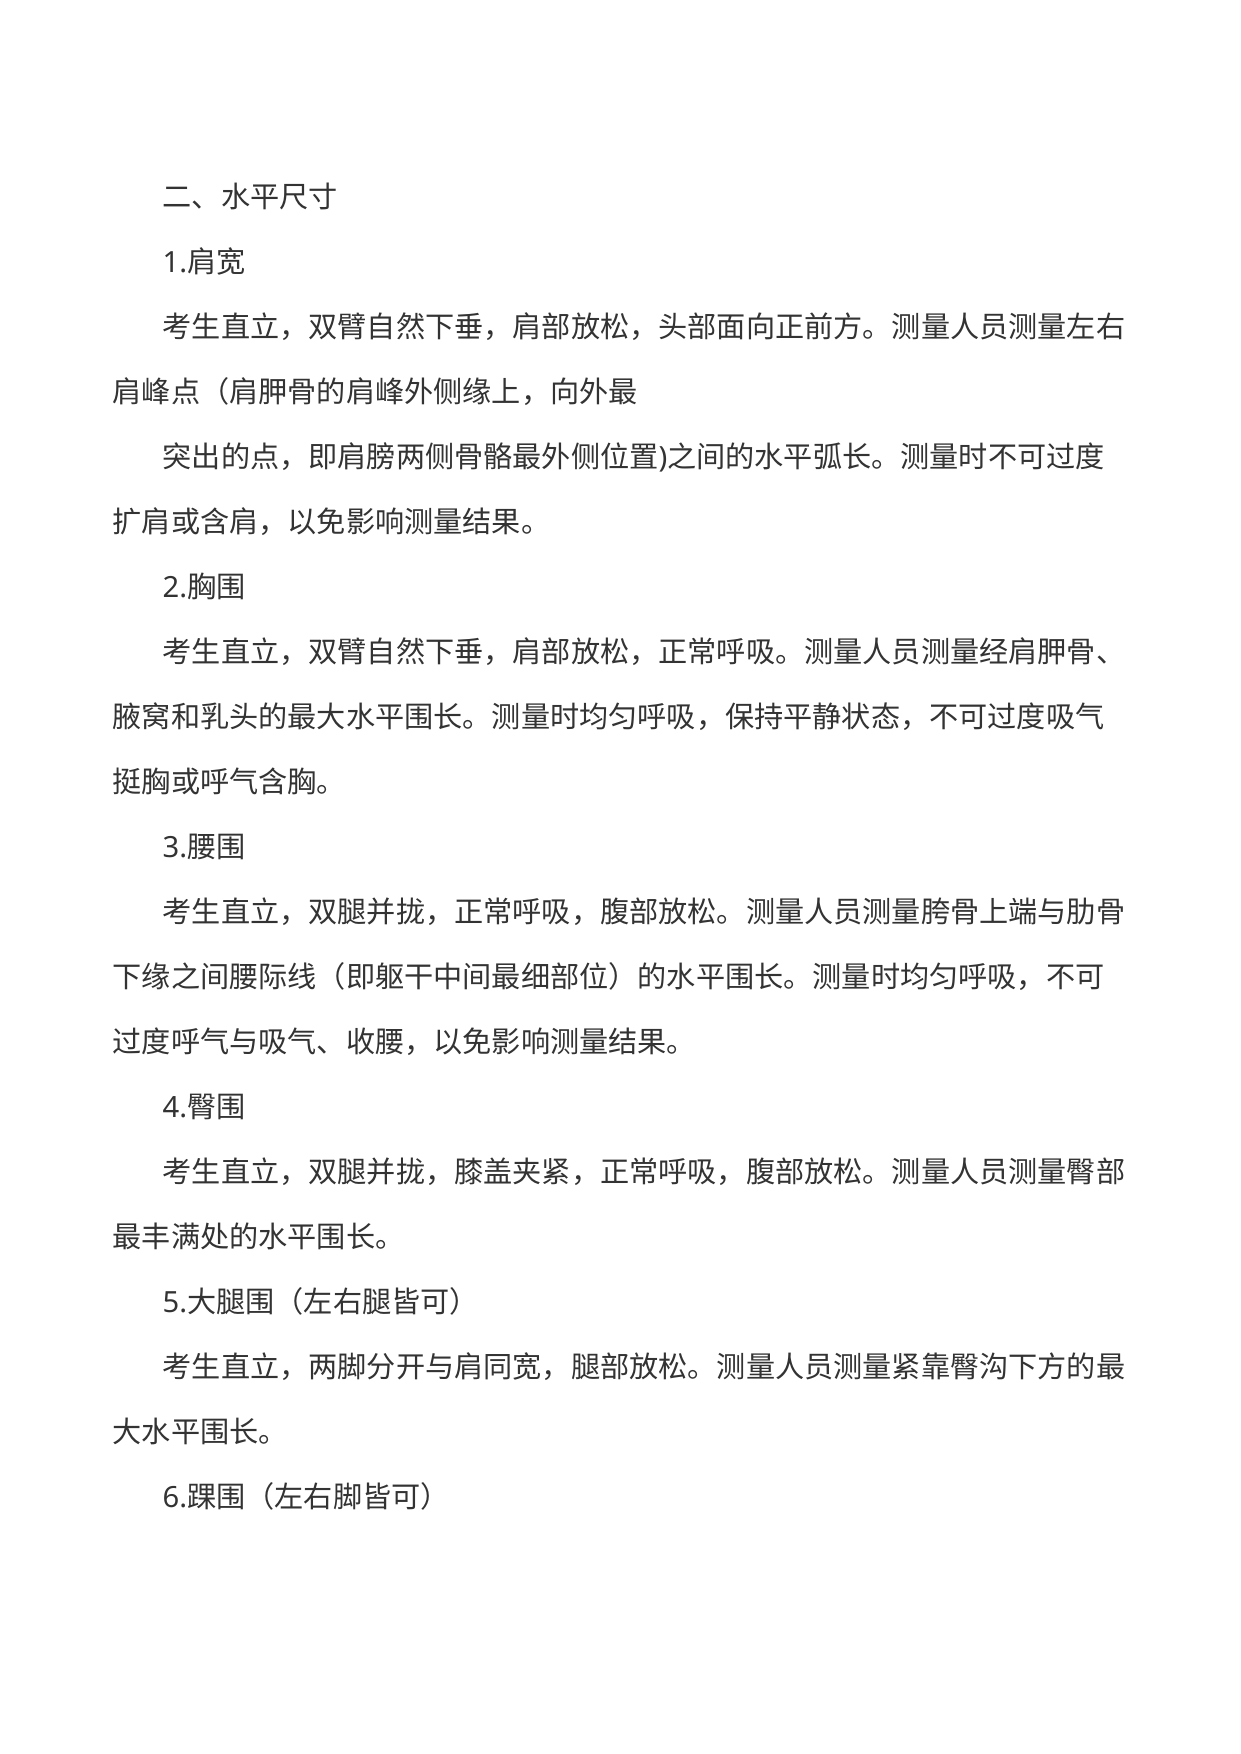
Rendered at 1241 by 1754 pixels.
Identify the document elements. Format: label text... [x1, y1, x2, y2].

text 考生直立，双腿并拢，膝盖夹紧，正常呼吸，腹部放松。测量人员测量臀部最丰满处的水平围长。 [112, 1137, 1128, 1267]
text 5.大腿围（左右腿皆可） [112, 1267, 1128, 1332]
text 4.臀围 [112, 1072, 1128, 1137]
text 二、水平尺寸 [112, 162, 1128, 227]
text 1.肩宽 [112, 227, 1128, 292]
text 突出的点，即肩膀两侧骨骼最外侧位置)之间的水平弧长。测量时不可过度扩肩或含肩，以免影响测量结果。 [112, 422, 1128, 552]
text 考生直立，双臂自然下垂，肩部放松，正常呼吸。测量人员测量经肩胛骨、腋窝和乳头的最大水平围长。测量时均匀呼吸，保持平静状态，不可过度吸气挺胸或呼气含胸。 [112, 617, 1128, 812]
text 6.踝围（左右脚皆可） [112, 1462, 1128, 1527]
text 考生直立，双腿并拢，正常呼吸，腹部放松。测量人员测量胯骨上端与肋骨下缘之间腰际线（即躯干中间最细部位）的水平围长。测量时均匀呼吸，不可过度呼气与吸气、收腰，以免影响测量结果。 [112, 877, 1128, 1072]
text 2.胸围 [112, 552, 1128, 617]
text 3.腰围 [112, 812, 1128, 877]
text 考生直立，双臂自然下垂，肩部放松，头部面向正前方。测量人员测量左右肩峰点（肩胛骨的肩峰外侧缘上，向外最 [112, 292, 1128, 422]
text 考生直立，两脚分开与肩同宽，腿部放松。测量人员测量紧靠臀沟下方的最大水平围长。 [112, 1332, 1128, 1462]
